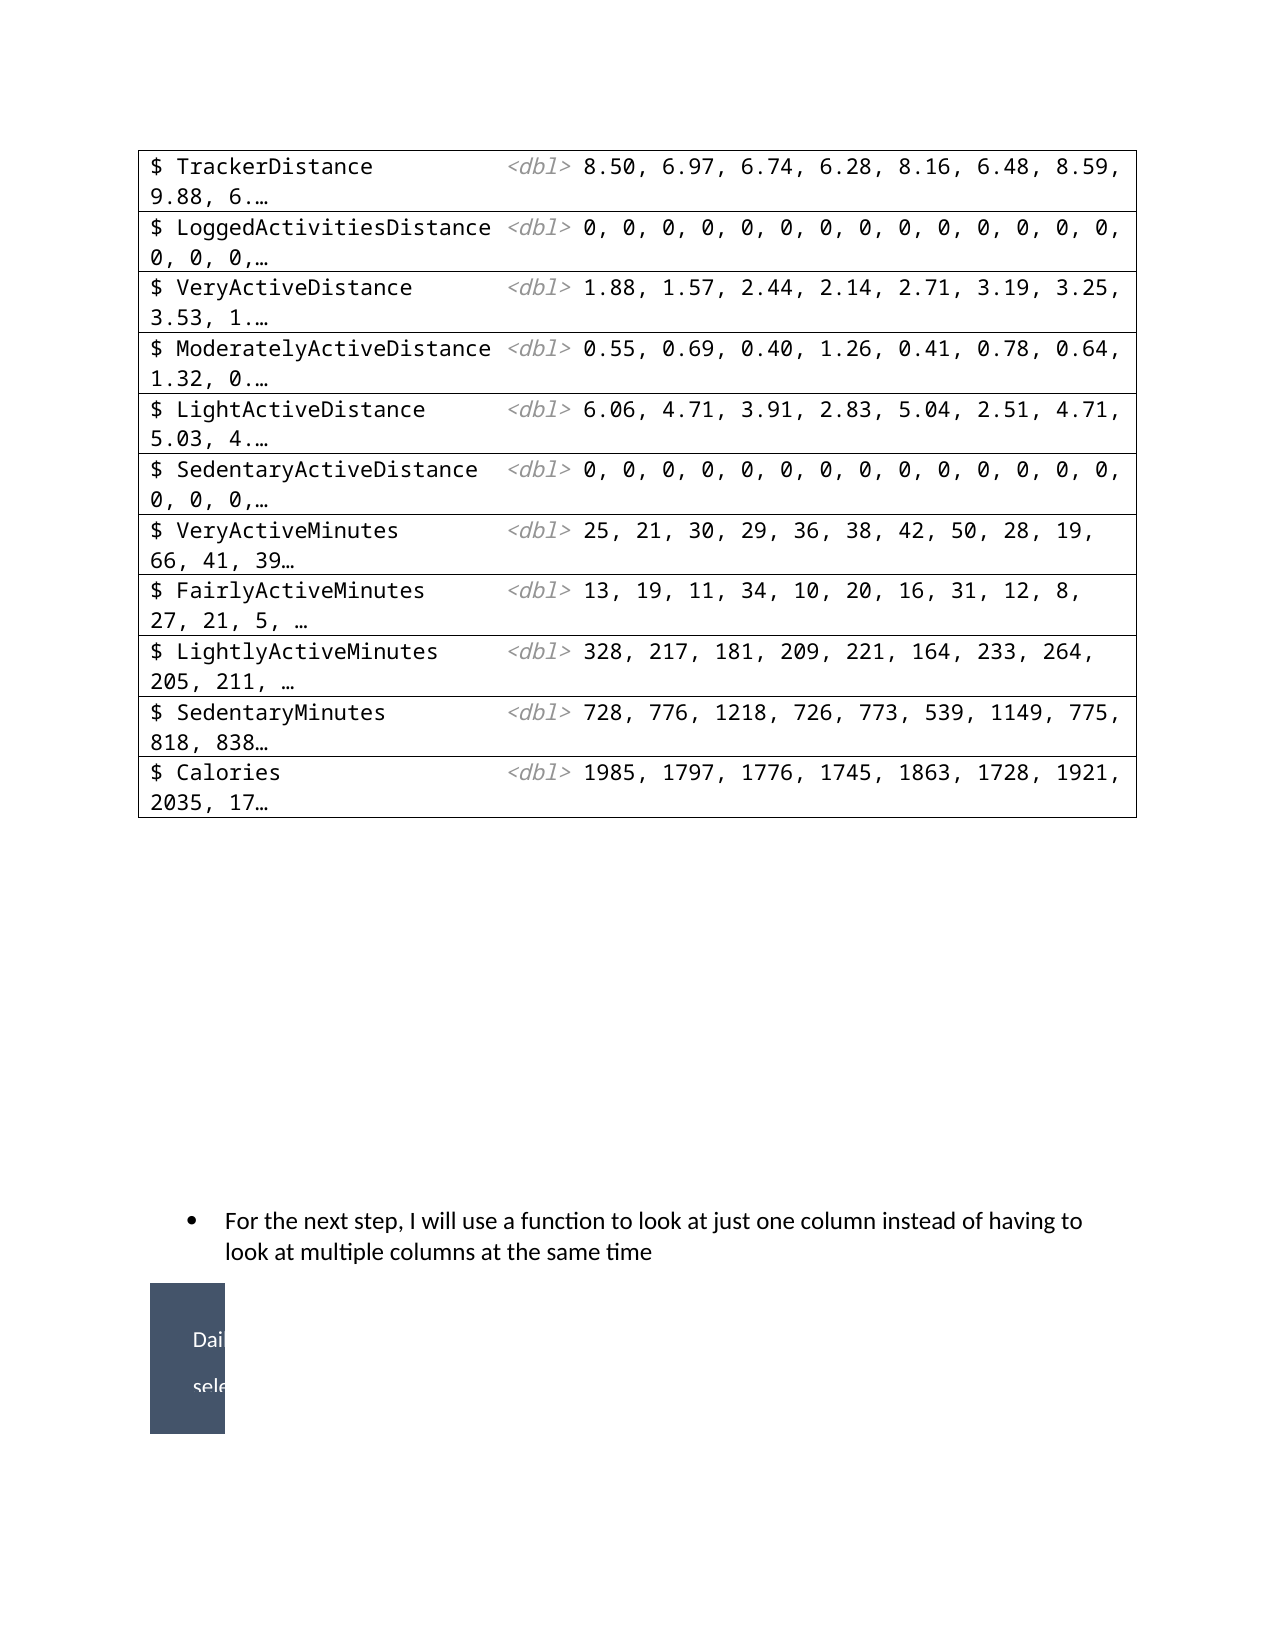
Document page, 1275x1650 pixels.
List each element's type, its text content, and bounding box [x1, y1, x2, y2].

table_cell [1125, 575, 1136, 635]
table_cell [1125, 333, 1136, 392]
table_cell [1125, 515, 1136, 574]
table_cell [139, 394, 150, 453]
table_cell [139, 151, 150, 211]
list For the next step, I will use a function to look at just one column instead of having to look at multiple columns at the same time [187, 1205, 1125, 1266]
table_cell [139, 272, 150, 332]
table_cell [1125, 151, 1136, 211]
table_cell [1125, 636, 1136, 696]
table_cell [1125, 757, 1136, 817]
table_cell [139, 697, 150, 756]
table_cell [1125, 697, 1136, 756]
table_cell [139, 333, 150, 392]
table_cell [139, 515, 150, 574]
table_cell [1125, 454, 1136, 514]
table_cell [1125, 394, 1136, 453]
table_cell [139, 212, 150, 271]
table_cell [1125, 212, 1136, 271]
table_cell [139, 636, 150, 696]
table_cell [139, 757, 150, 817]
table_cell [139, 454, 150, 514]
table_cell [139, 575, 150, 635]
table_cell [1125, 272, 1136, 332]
